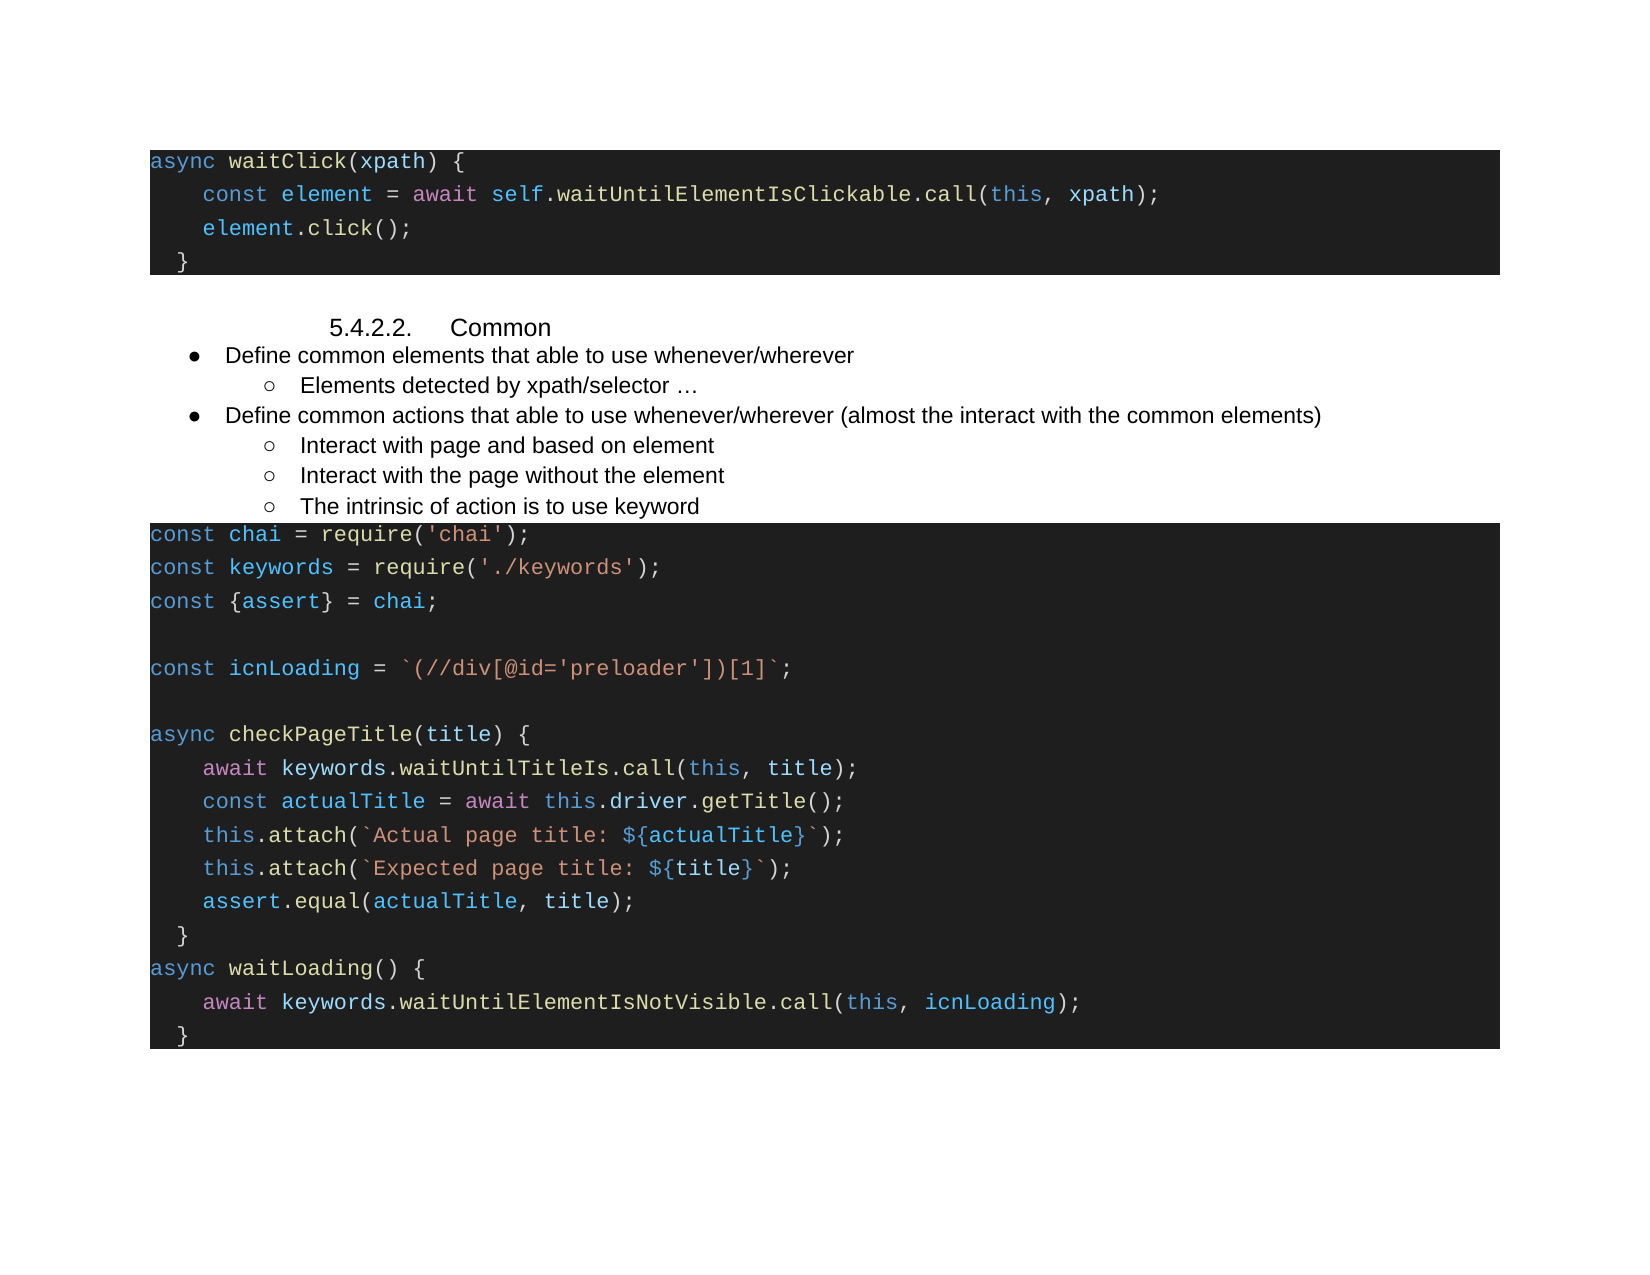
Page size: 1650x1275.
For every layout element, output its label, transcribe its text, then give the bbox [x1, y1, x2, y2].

text } [150, 924, 1500, 949]
text const element = await self.waitUntilElementIsClickable.call(this, xpath); [150, 183, 1500, 208]
text async checkPageTitle(title) { [150, 723, 1500, 748]
text assert.equal(actualTitle, title); [150, 891, 1500, 916]
text await keywords.waitUntilTitleIs.call(this, title); [150, 757, 1500, 782]
text async waitClick(xpath) { [150, 150, 1500, 175]
text element.click(); [150, 217, 1500, 242]
text async waitLoading() { [150, 958, 1500, 982]
list Elements detected by xpath/selector … [262, 372, 1500, 398]
text this.attach(`Expected page title: ${title}`); [150, 857, 1500, 882]
text await keywords.waitUntilElementIsNotVisible.call(this, icnLoading); [150, 991, 1500, 1016]
text const icnLoading = `(//div[@id='preloader'])[1]`; [150, 657, 1500, 681]
list Define common elements that able to use whenever/wherever [187, 342, 1500, 368]
text this.attach(`Actual page title: ${actualTitle}`); [150, 824, 1500, 849]
text const chai = require('chai'); [150, 523, 1500, 548]
subtitle Common [412, 313, 1500, 342]
list Define common actions that able to use whenever/wherever (almost the interact with the common elements) [187, 402, 1500, 428]
text const actualTitle = await this.driver.getTitle(); [150, 790, 1500, 815]
list Interact with the page without the element [262, 462, 1500, 489]
text const {assert} = chai; [150, 590, 1500, 614]
text } [150, 1024, 1500, 1049]
text const keywords = require('./keywords'); [150, 556, 1500, 581]
list The intrinsic of action is to use keyword [262, 493, 1500, 519]
list Interact with page and based on element [262, 432, 1500, 459]
text } [150, 250, 1500, 275]
